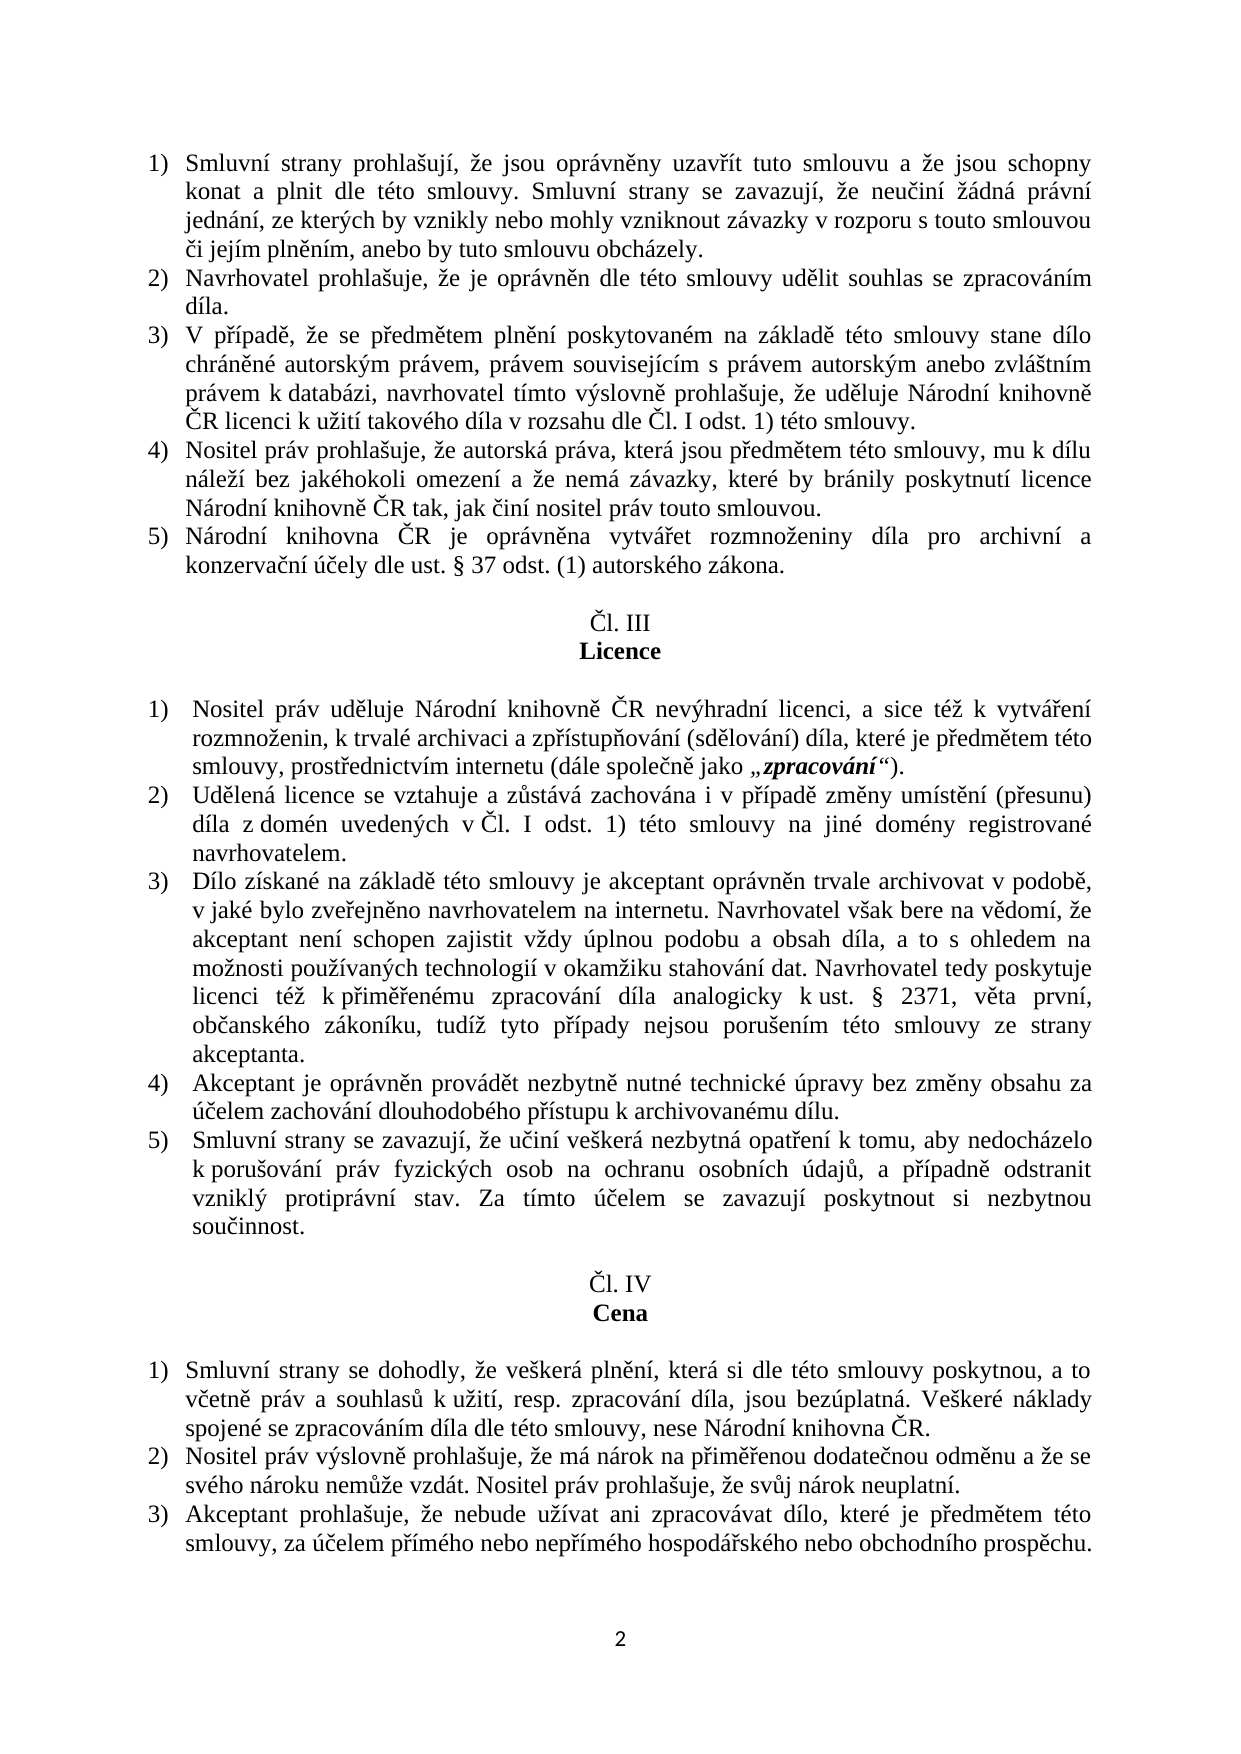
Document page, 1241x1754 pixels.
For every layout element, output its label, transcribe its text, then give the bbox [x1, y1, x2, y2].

list Dílo získané na základě této smlouvy je akceptant oprávněn trvale archivovat v podobě, v jaké bylo zveřejněno navrhovatelem na internetu. Navrhovatel však bere na vědomí, že akceptant není schopen zajistit vždy úplnou podobu a obsah díla, a to s ohledem na možnosti používaných technologií v okamžiku stahování dat. Navrhovatel tedy poskytuje licenci též k přiměřenému zpracování díla analogicky k ust. § 2371, věta první, občanského zákoníku, tudíž tyto případy nejsou porušením této smlouvy ze strany akceptanta. [148, 866, 1093, 1068]
text Čl. III [148, 608, 1093, 636]
list Nositel práv výslovně prohlašuje, že má nárok na přiměřenou dodatečnou odměnu a že se svého nároku nemůže vzdát. Nositel práv prohlašuje, že svůj nárok neuplatní. [148, 1441, 1093, 1499]
list Smluvní strany se dohodly, že veškerá plnění, která si dle této smlouvy poskytnou, a to včetně práv a souhlasů k užití, resp. zpracování díla, jsou bezúplatná. Veškeré náklady spojené se zpracováním díla dle této smlouvy, nese Národní knihovna ČR. [148, 1355, 1093, 1441]
text Cena [148, 1298, 1093, 1326]
text Čl. IV [148, 1269, 1093, 1298]
list Nositel práv prohlašuje, že autorská práva, která jsou předmětem této smlouvy, mu k dílu náleží bez jakéhokoli omezení a že nemá závazky, které by bránily poskytnutí licence Národní knihovně ČR tak, jak činí nositel práv touto smlouvou. [148, 435, 1093, 521]
list Akceptant je oprávněn provádět nezbytně nutné technické úpravy bez změny obsahu za účelem zachování dlouhodobého přístupu k archivovanému dílu. [148, 1068, 1093, 1125]
list Udělená licence se vztahuje a zůstává zachována i v případě změny umístění (přesunu) díla z domén uvedených v Čl. I odst. 1) této smlouvy na jiné domény registrované navrhovatelem. [148, 780, 1093, 866]
list Smluvní strany se zavazují, že učiní veškerá nezbytná opatření k tomu, aby nedocházelo k porušování práv fyzických osob na ochranu osobních údajů, a případně odstranit vzniklý protiprávní stav. Za tímto účelem se zavazují poskytnout si nezbytnou součinnost. [148, 1125, 1093, 1240]
list Navrhovatel prohlašuje, že je oprávněn dle této smlouvy udělit souhlas se zpracováním díla. [148, 263, 1093, 320]
list Národní knihovna ČR je oprávněna vytvářet rozmnoženiny díla pro archivní a konzervační účely dle ust. § 37 odst. (1) autorského zákona. [148, 521, 1093, 579]
list Nositel práv uděluje Národní knihovně ČR nevýhradní licenci, a sice též k vytváření rozmnoženin, k trvalé archivaci a zpřístupňování (sdělování) díla, které je předmětem této smlouvy, prostřednictvím internetu (dále společně jako „zpracování“). [148, 694, 1093, 780]
text Licence [148, 636, 1093, 665]
list Akceptant prohlašuje, že nebude užívat ani zpracovávat dílo, které je předmětem této smlouvy, za účelem přímého nebo nepřímého hospodářského nebo obchodního prospěchu. [148, 1499, 1093, 1556]
